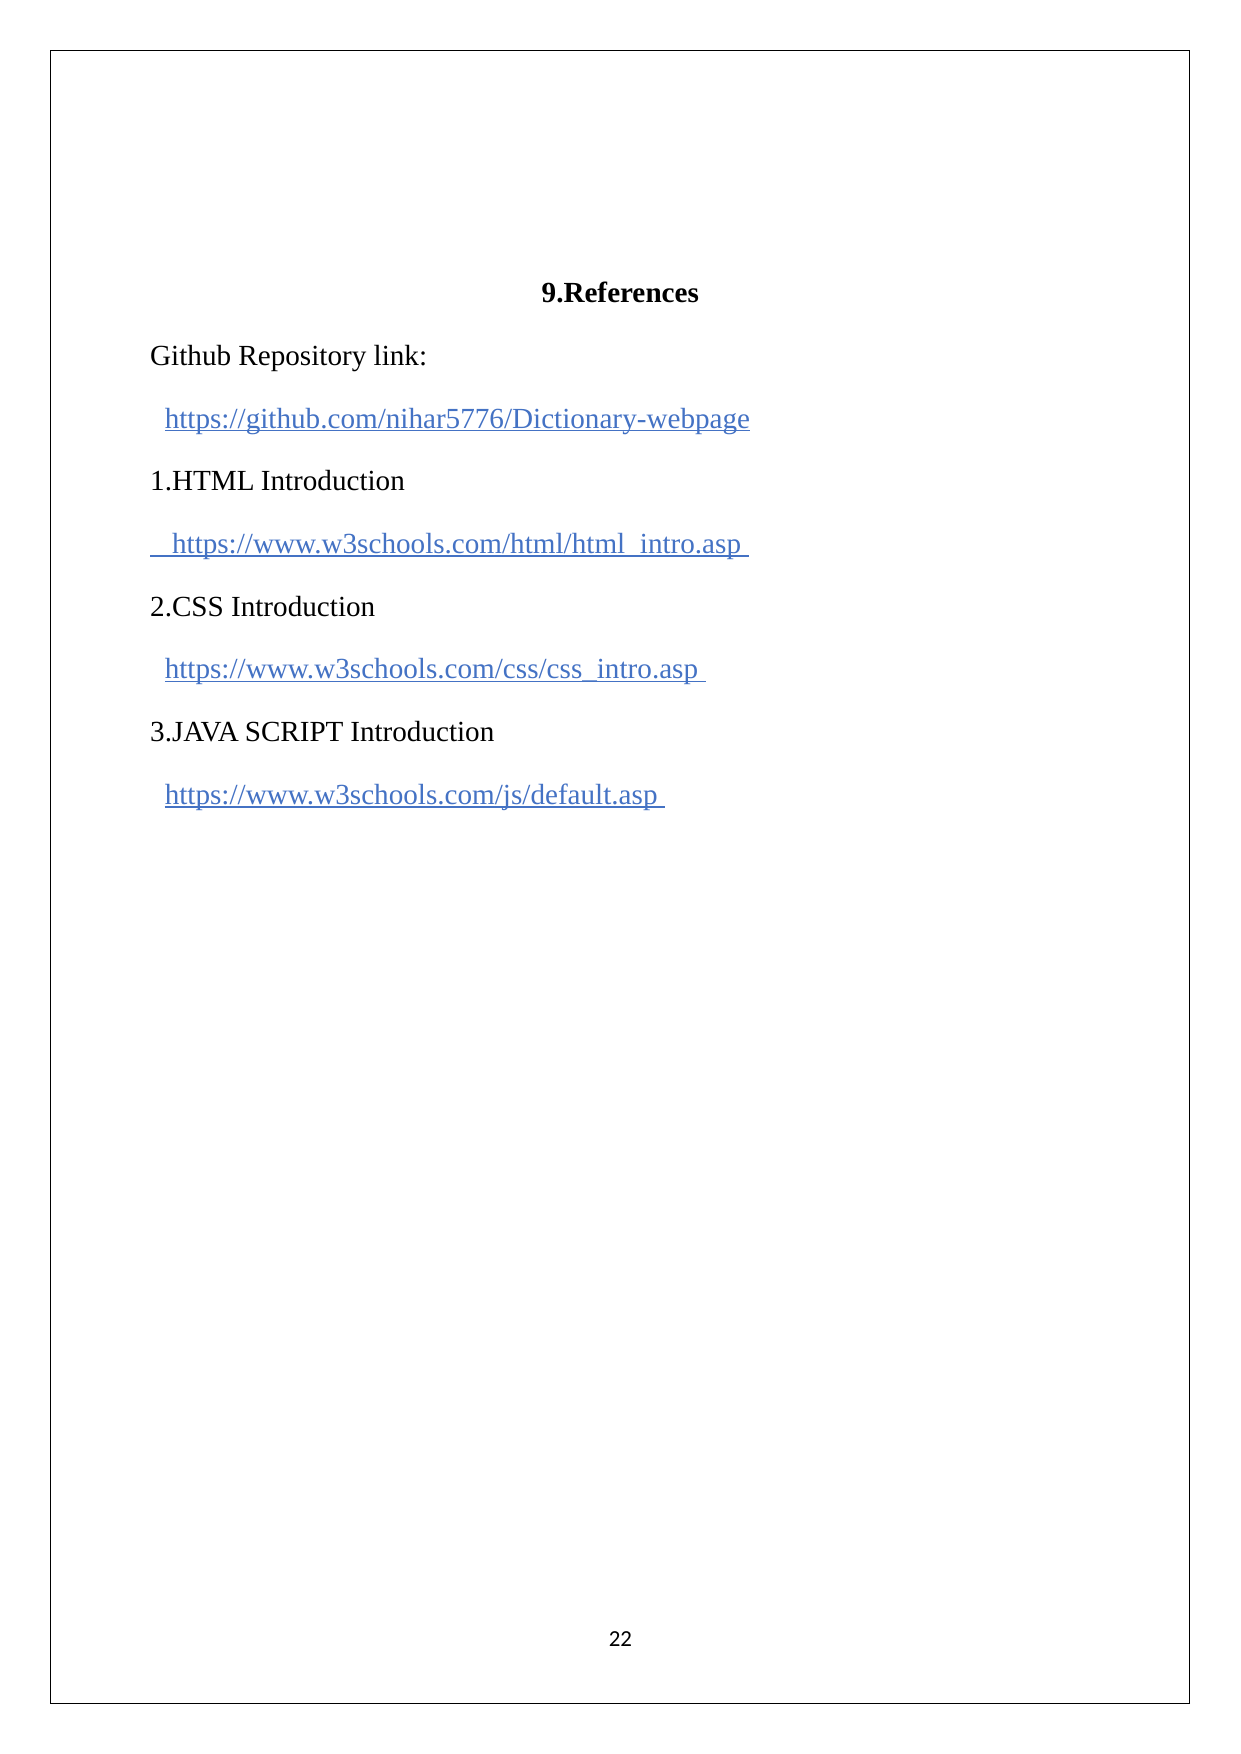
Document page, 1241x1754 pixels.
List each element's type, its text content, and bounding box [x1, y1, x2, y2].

text 1.HTML Introduction [150, 463, 1090, 497]
text https://www.w3schools.com/html/html_intro.asp [150, 526, 1090, 560]
text https://www.w3schools.com/js/default.asp [150, 777, 1090, 811]
text https://github.com/nihar5776/Dictionary-webpage [150, 401, 1090, 434]
text 9.References [150, 275, 1090, 309]
text https://www.w3schools.com/css/css_intro.asp [150, 652, 1090, 685]
text 3.JAVA SCRIPT Introduction [150, 714, 1090, 748]
text 2.CSS Introduction [150, 589, 1090, 622]
text Github Repository link: [150, 338, 1090, 372]
